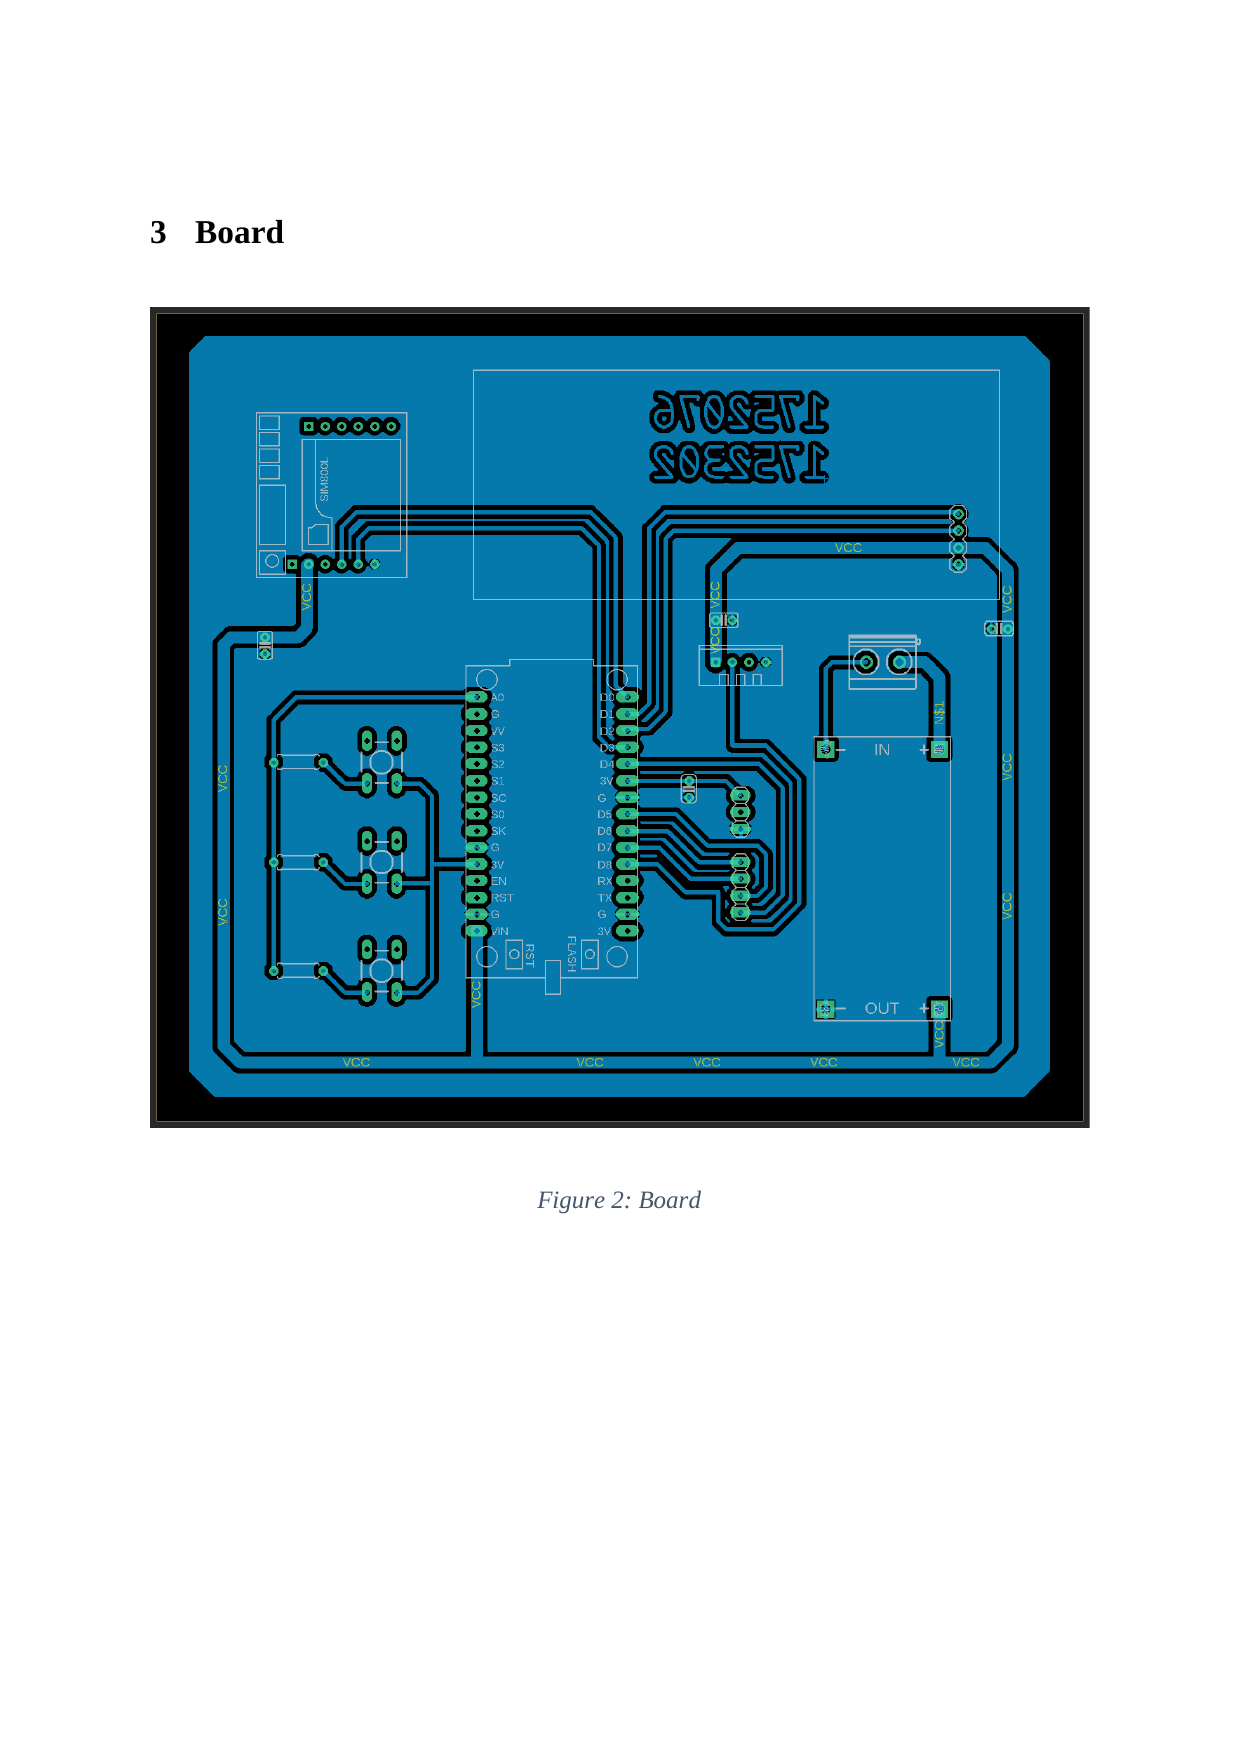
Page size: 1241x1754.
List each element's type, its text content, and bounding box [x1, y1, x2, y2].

text Figure 2: Board [150, 1185, 1090, 1214]
picture [150, 307, 1090, 1128]
